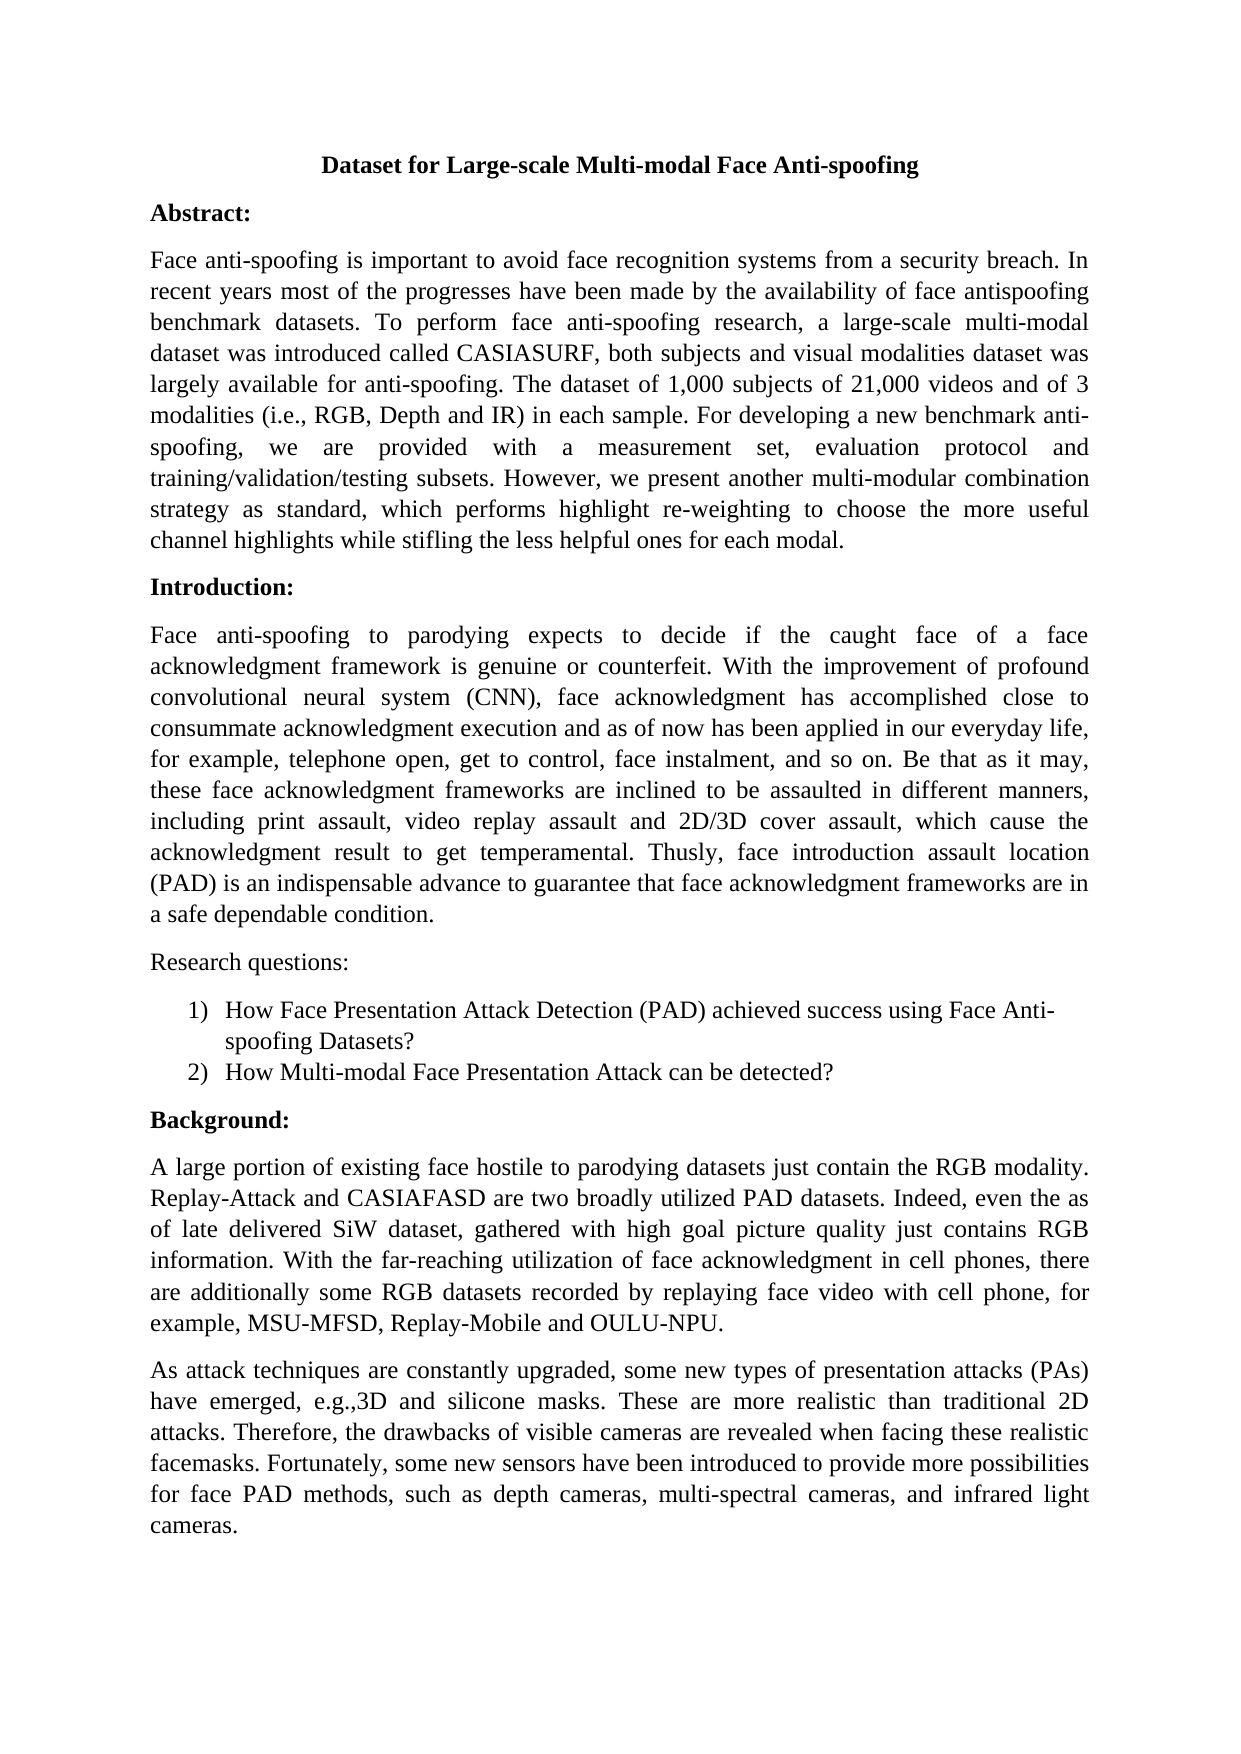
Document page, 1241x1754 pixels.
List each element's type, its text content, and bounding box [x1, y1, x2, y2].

text As attack techniques are constantly upgraded, some new types of presentation attacks (PAs) have emerged, e.g.,3D and silicone masks. These are more realistic than traditional 2D attacks. Therefore, the drawbacks of visible cameras are revealed when facing these realistic facemasks. Fortunately, some new sensors have been introduced to provide more possibilities for face PAD methods, such as depth cameras, multi-spectral cameras, and infrared light cameras. [150, 1355, 1090, 1539]
text Introduction: [150, 572, 1090, 601]
list How Face Presentation Attack Detection (PAD) achieved success using Face Anti-spoofing Datasets? [187, 995, 1090, 1055]
text Abstract: [150, 198, 1090, 226]
text Background: [150, 1105, 1090, 1133]
text Face anti-spoofing is important to avoid face recognition systems from a security breach. In recent years most of the progresses have been made by the availability of face antispoofing benchmark datasets. To perform face anti-spoofing research, a large-scale multi-modal dataset was introduced called CASIASURF, both subjects and visual modalities dataset was largely available for anti-spoofing. The dataset of 1,000 subjects of 21,000 videos and of 3 modalities (i.e., RGB, Depth and IR) in each sample. For developing a new benchmark anti-spoofing, we are provided with a measurement set, evaluation protocol and training/validation/testing subsets. However, we present another multi-modular combination strategy as standard, which performs highlight re-weighting to choose the more useful channel highlights while stifling the less helpful ones for each modal. [150, 245, 1090, 553]
list How Multi-modal Face Presentation Attack can be detected? [187, 1057, 1090, 1086]
text Dataset for Large-scale Multi-modal Face Anti-spoofing [150, 150, 1090, 179]
text A large portion of existing face hostile to parodying datasets just contain the RGB modality. Replay-Attack and CASIAFASD are two broadly utilized PAD datasets. Indeed, even the as of late delivered SiW dataset, gathered with high goal picture quality just contains RGB information. With the far-reaching utilization of face acknowledgment in cell phones, there are additionally some RGB datasets recorded by replaying face video with cell phone, for example, MSU-MFSD, Replay-Mobile and OULU-NPU. [150, 1152, 1090, 1336]
text Face anti-spoofing to parodying expects to decide if the caught face of a face acknowledgment framework is genuine or counterfeit. With the improvement of profound convolutional neural system (CNN), face acknowledgment has accomplished close to consummate acknowledgment execution and as of now has been applied in our everyday life, for example, telephone open, get to control, face instalment, and so on. Be that as it may, these face acknowledgment frameworks are inclined to be assaulted in different manners, including print assault, video replay assault and 2D/3D cover assault, which cause the acknowledgment result to get temperamental. Thusly, face introduction assault location (PAD) is an indispensable advance to guarantee that face acknowledgment frameworks are in a safe dependable condition. [150, 620, 1090, 928]
text Research questions: [150, 947, 1090, 976]
